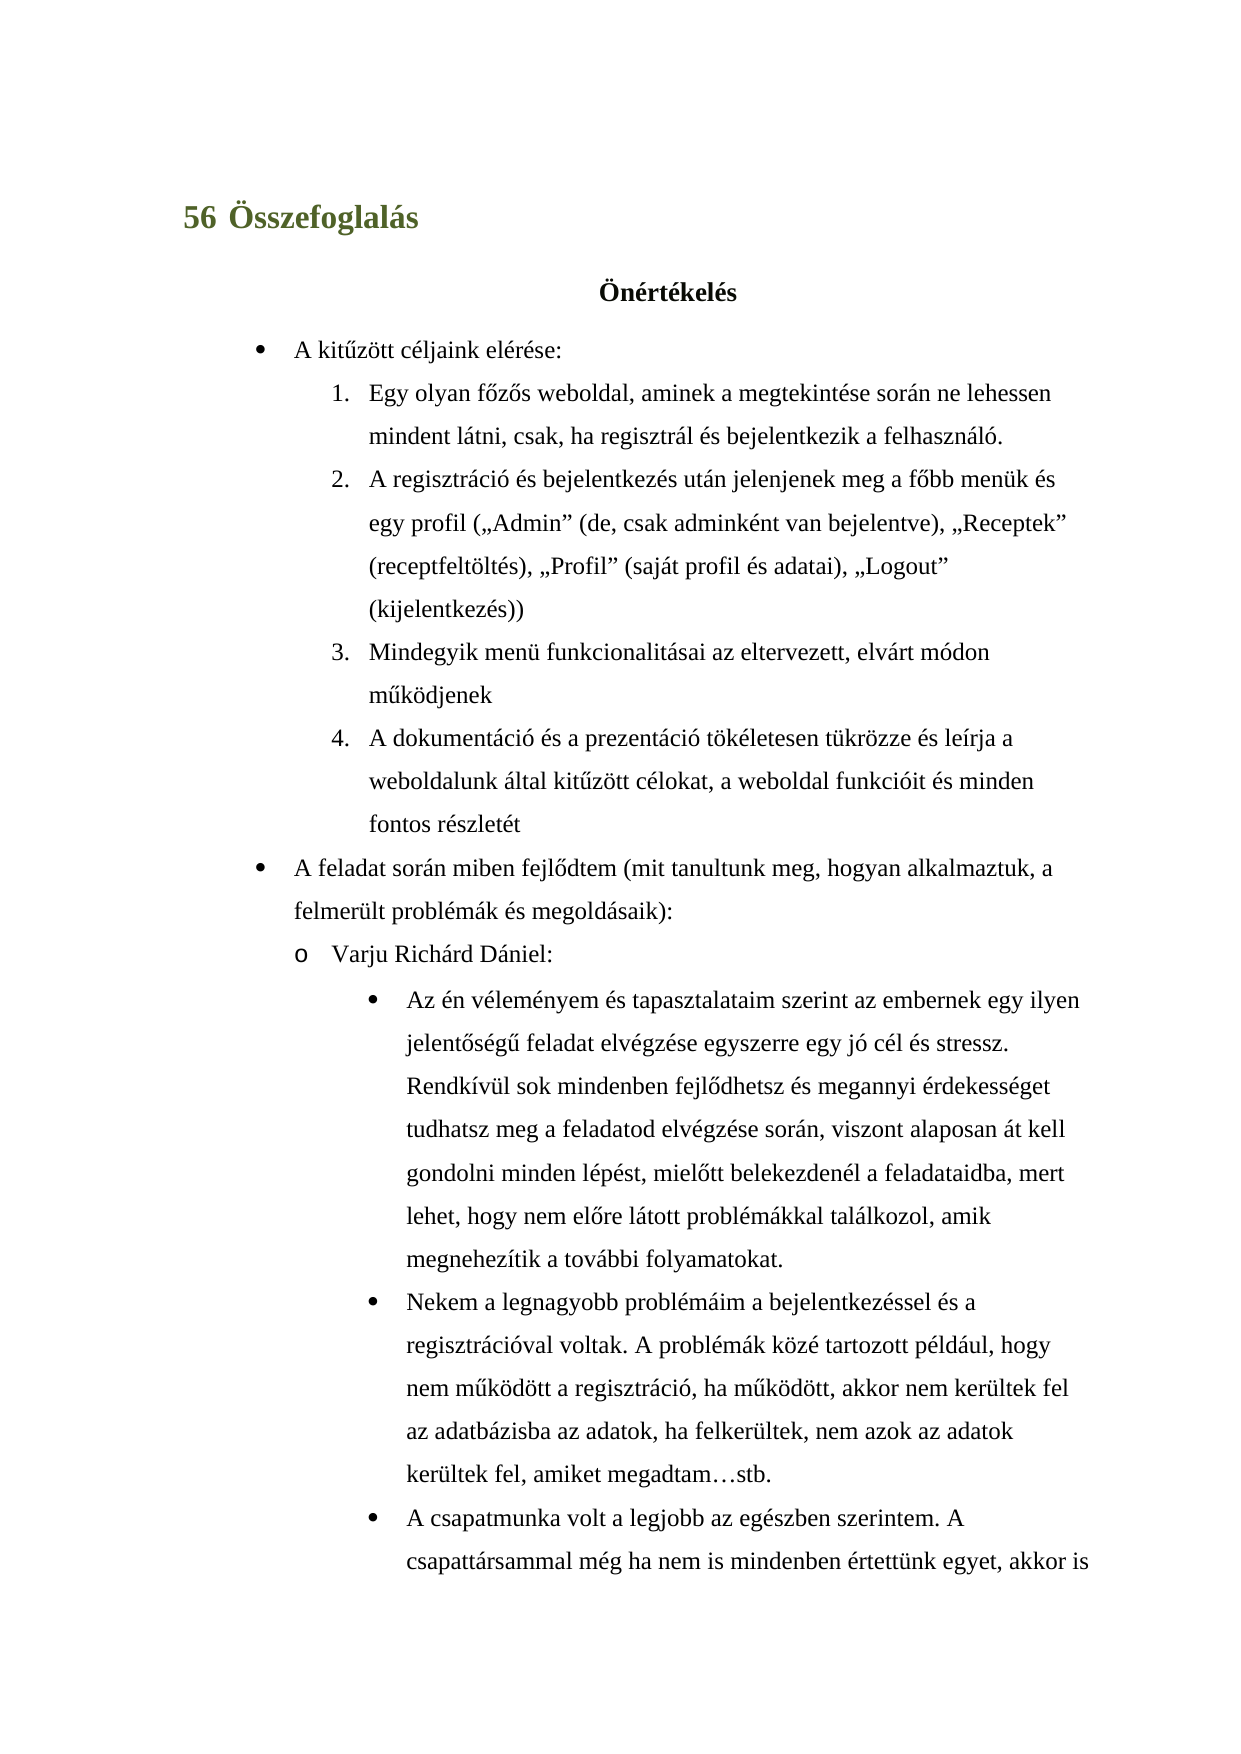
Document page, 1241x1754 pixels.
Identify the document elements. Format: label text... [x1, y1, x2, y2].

list A kitűzött céljaink elérése: [256, 335, 1092, 364]
list Az én véleményem és tapasztalataim szerint az embernek egy ilyen jelentőségű feladat elvégzése egyszerre egy jó cél és stressz. Rendkívül sok mindenben fejlődhetsz és megannyi érdekességet tudhatsz meg a feladatod elvégzése során, viszont alaposan át kell gondolni minden lépést, mielőtt belekezdenél a feladataidba, mert lehet, hogy nem előre látott problémákkal találkozol, amik megnehezítik a további folyamatokat. [368, 985, 1092, 1273]
list A regisztráció és bejelentkezés után jelenjenek meg a főbb menük és egy profil („Admin” (de, csak adminként van bejelentve), „Receptek” (receptfeltöltés), „Profil” (saját profil és adatai), „Logout” (kijelentkezés)) [331, 464, 1092, 623]
list Nekem a legnagyobb problémáim a bejelentkezéssel és a regisztrációval voltak. A problémák közé tartozott például, hogy nem működött a regisztráció, ha működött, akkor nem kerültek fel az adatbázisba az adatok, ha felkerültek, nem azok az adatok kerültek fel, amiket megadtam…stb. [368, 1287, 1092, 1488]
list Mindegyik menü funkcionalitásai az eltervezett, elvárt módon működjenek [331, 637, 1092, 709]
subtitle Önértékelés [243, 276, 1092, 307]
list A feladat során miben fejlődtem (mit tanultunk meg, hogyan alkalmaztuk, a felmerült problémák és megoldásaik): [256, 853, 1092, 924]
list Egy olyan főzős weboldal, aminek a megtekintése során ne lehessen mindent látni, csak, ha regisztrál és bejelentkezik a felhasználó. [331, 378, 1092, 450]
subtitle Összefoglalás [183, 198, 1092, 236]
list Varju Richárd Dániel: [293, 939, 1092, 970]
list A dokumentáció és a prezentáció tökéletesen tükrözze és leírja a weboldalunk által kitűzött célokat, a weboldal funkcióit és minden fontos részletét [331, 723, 1092, 838]
